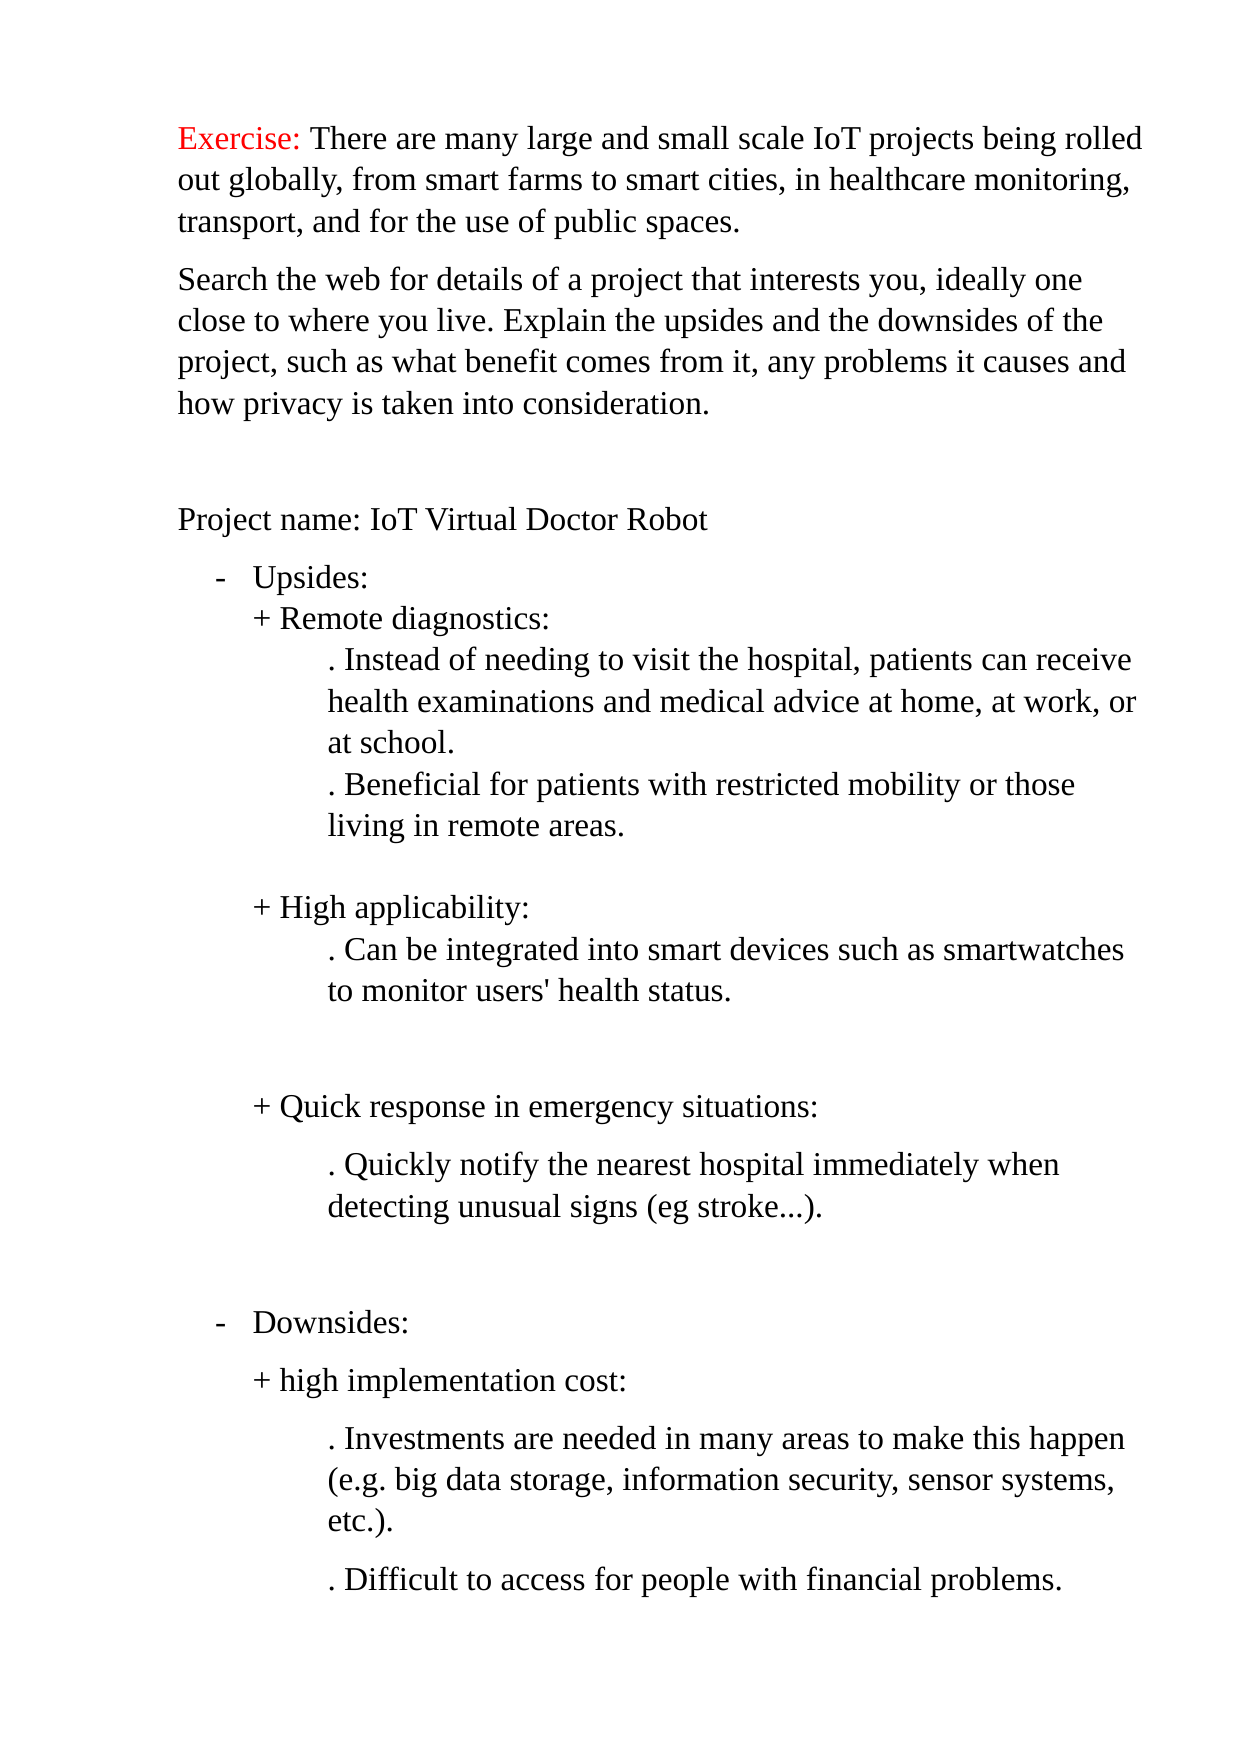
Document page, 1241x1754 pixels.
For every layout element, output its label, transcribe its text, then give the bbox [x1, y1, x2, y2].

text + high implementation cost: [252, 1360, 1152, 1398]
text Search the web for details of a project that interests you, ideally one close to where you live. Explain the upsides and the downsides of the project, such as what benefit comes from it, any problems it causes and how privacy is taken into consideration. [177, 259, 1152, 421]
list . Can be integrated into smart devices such as smartwatches to monitor users' health status. [327, 929, 1152, 1009]
list . Beneficial for patients with restricted mobility or those living in remote areas. [327, 764, 1152, 843]
text . Investments are needed in many areas to make this happen (e.g. big data storage, information security, sensor systems, etc.). [327, 1418, 1152, 1539]
list Upsides: [215, 557, 1152, 595]
list Downsides: [215, 1302, 1152, 1340]
text . Difficult to access for people with financial problems. [327, 1559, 1152, 1597]
list + Remote diagnostics: [252, 598, 1152, 637]
list + High applicability: [252, 888, 1152, 926]
text Project name: IoT Virtual Doctor Robot [177, 499, 1152, 537]
list . Instead of needing to visit the hospital, patients can receive health examinations and medical advice at home, at work, or at school. [327, 640, 1152, 761]
text Exercise: There are many large and small scale IoT projects being rolled out globally, from smart farms to smart cities, in healthcare monitoring, transport, and for the use of public spaces. [177, 118, 1152, 239]
text + Quick response in emergency situations: [177, 1087, 1152, 1125]
text . Quickly notify the nearest hospital immediately when detecting unusual signs (eg stroke...). [327, 1144, 1152, 1224]
